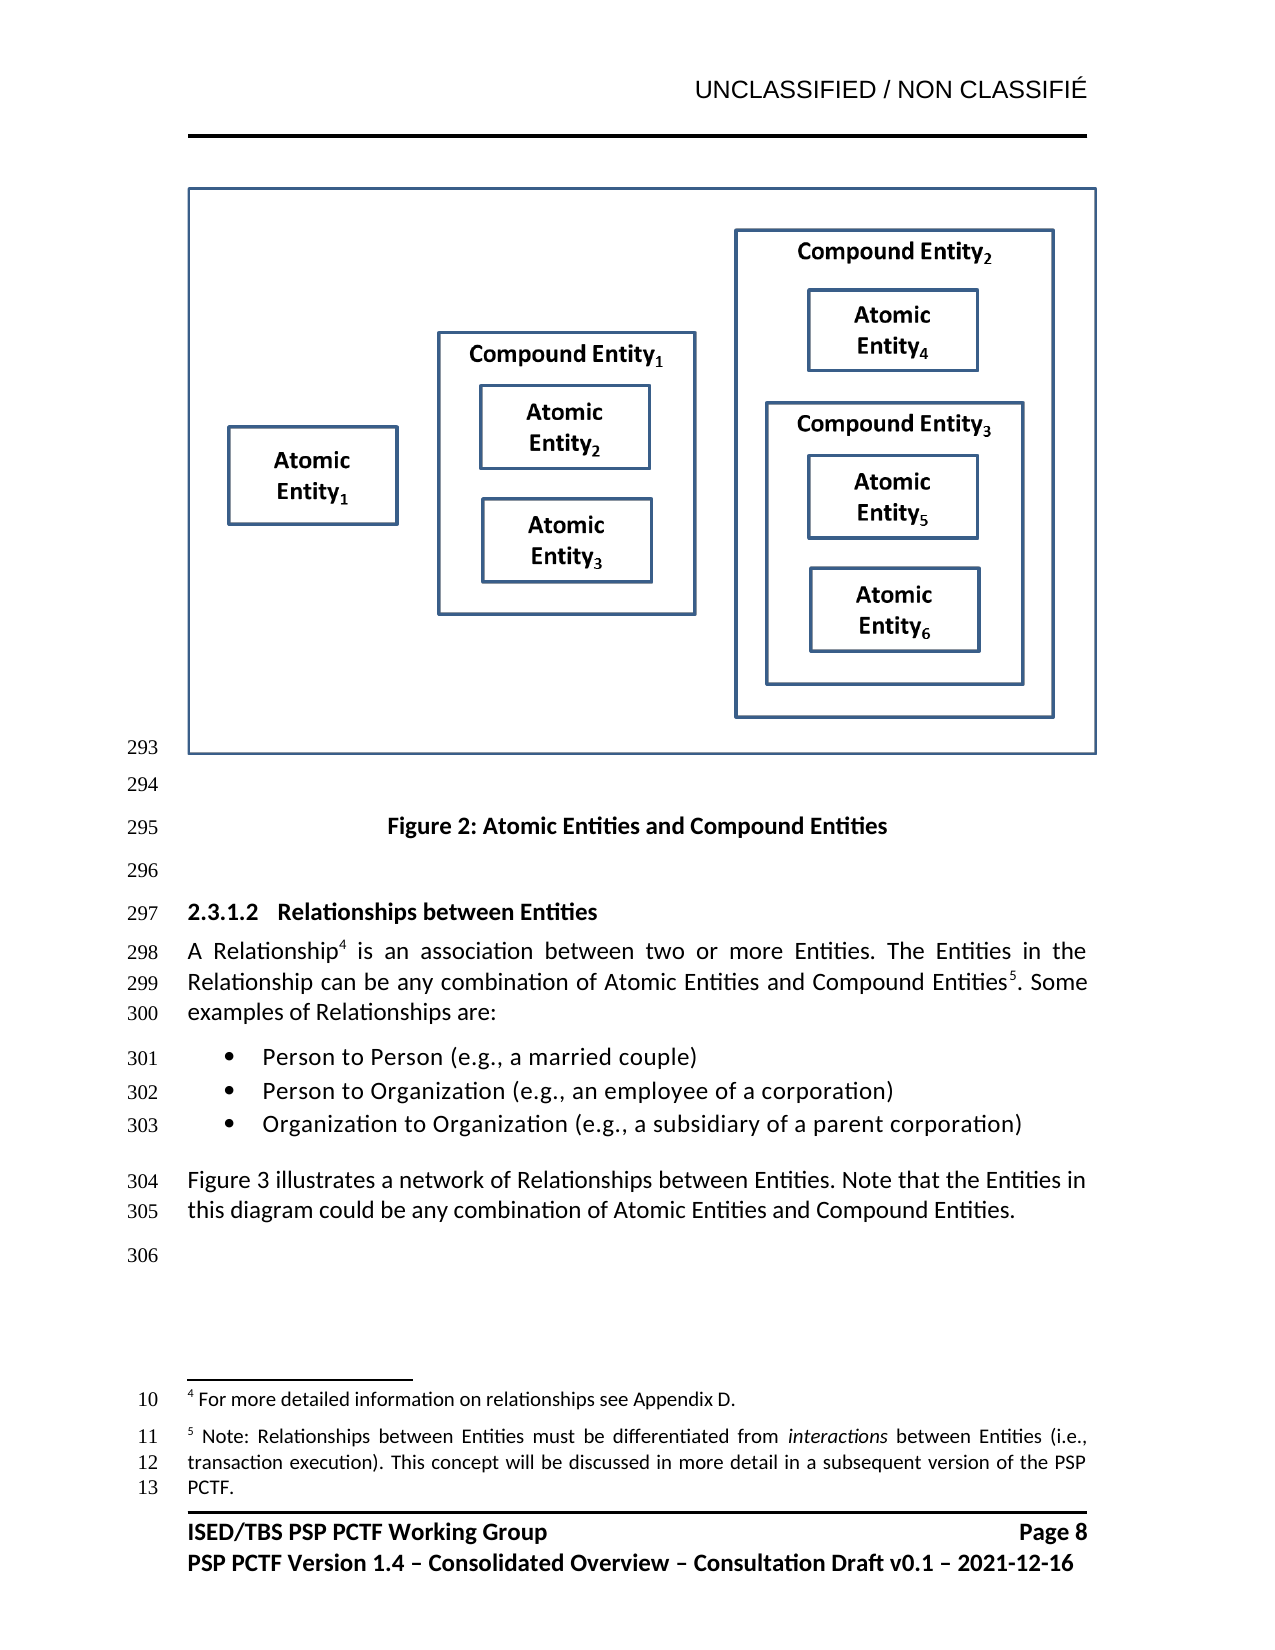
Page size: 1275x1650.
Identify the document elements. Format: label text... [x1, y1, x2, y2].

text Figure 2: Atomic Entities and Compound Entities [187, 810, 1087, 841]
list Organization to Organization (e.g., a subsidiary of a parent corporation) [225, 1106, 1087, 1139]
subtitle Relationships between Entities [187, 896, 1087, 927]
text A Relationship is an association between two or more Entities. The Entities in the Relationship can be any combination of Atomic Entities and Compound Entities. Some examples of Relationships are: [187, 935, 1087, 1027]
picture [187, 187, 1097, 755]
text Figure 3 illustrates a network of Relationships between Entities. Note that the Entities in this diagram could be any combination of Atomic Entities and Compound Entities. [187, 1164, 1087, 1225]
list Person to Person (e.g., a married couple) [225, 1039, 1087, 1072]
list Person to Organization (e.g., an employee of a corporation) [225, 1072, 1087, 1106]
